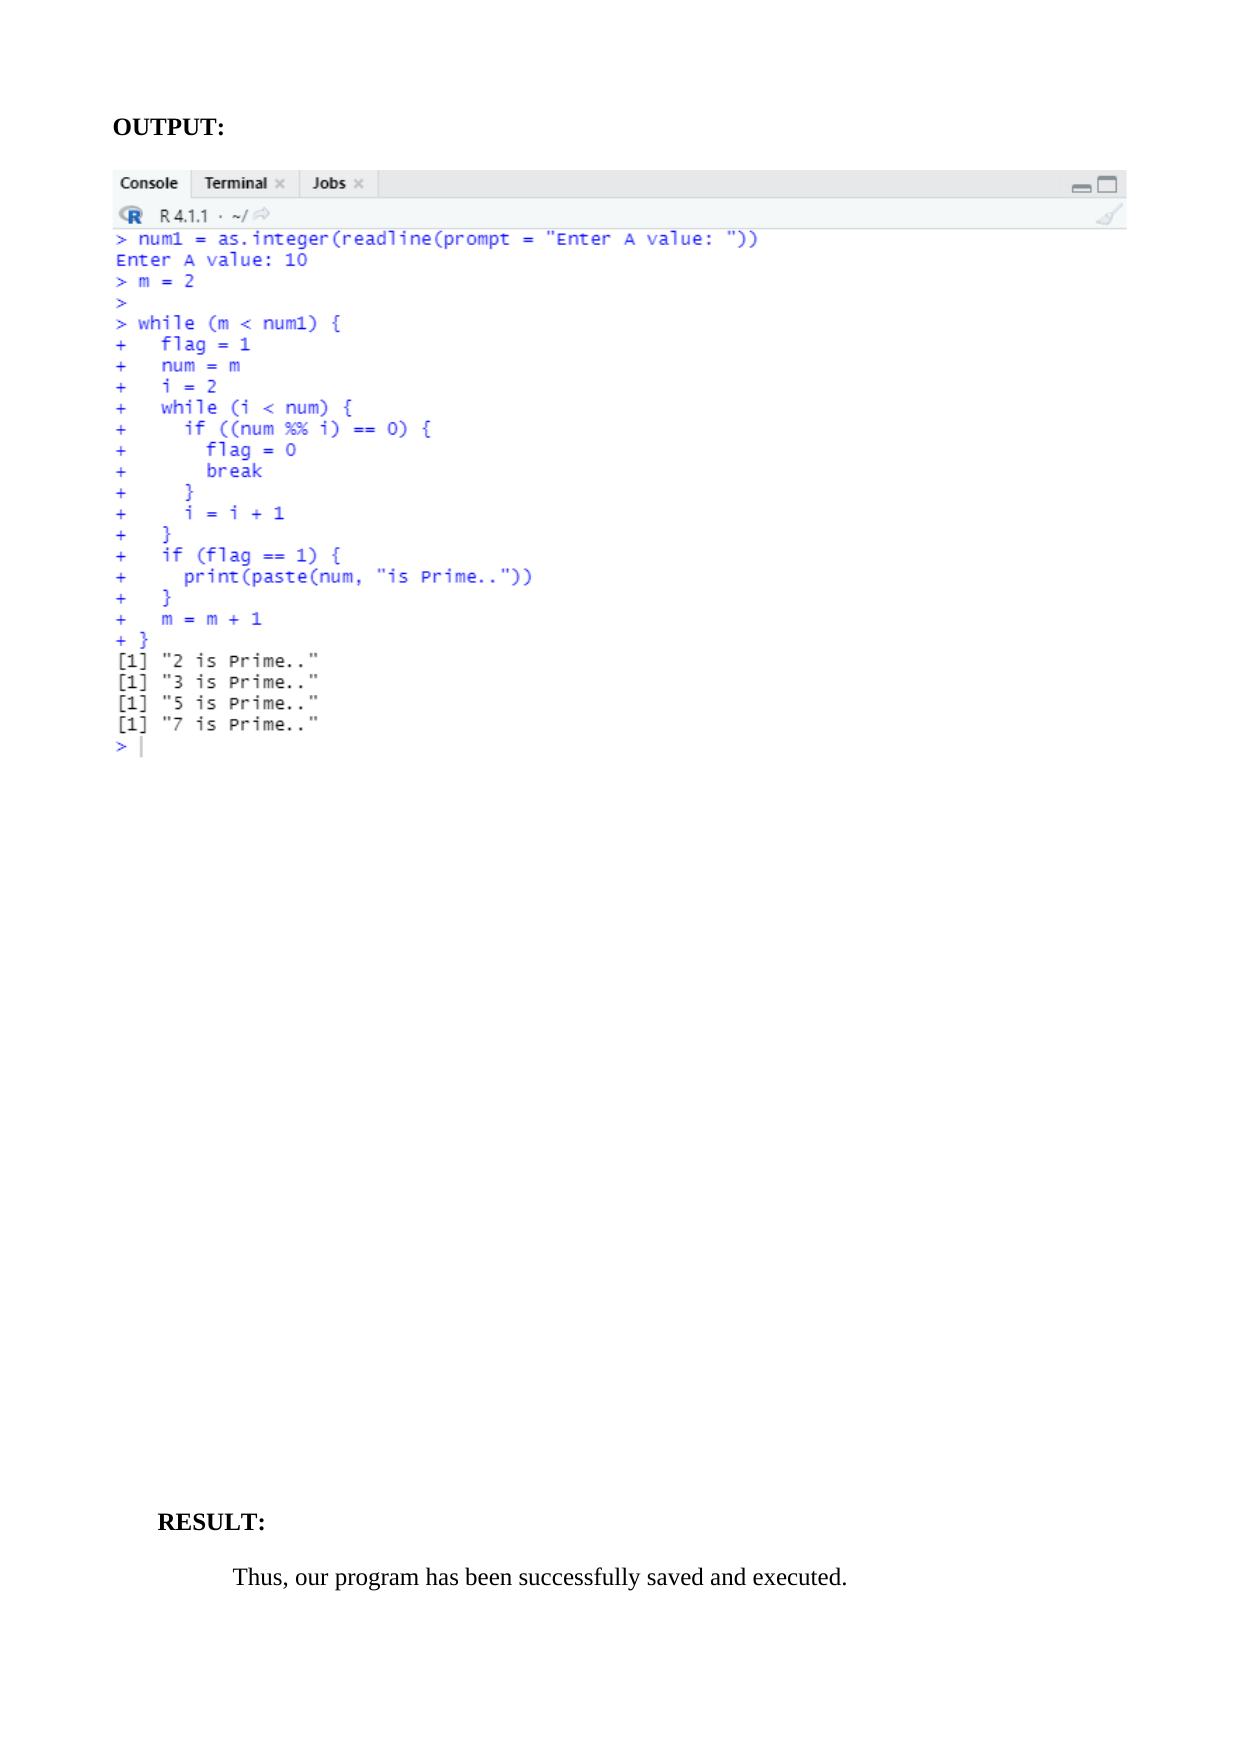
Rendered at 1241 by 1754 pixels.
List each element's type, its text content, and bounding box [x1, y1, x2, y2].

picture [112, 170, 1127, 770]
text OUTPUT: [112, 112, 1128, 141]
text RESULT: [157, 1507, 1128, 1536]
text Thus, our program has been successfully saved and executed. [232, 1562, 1128, 1591]
